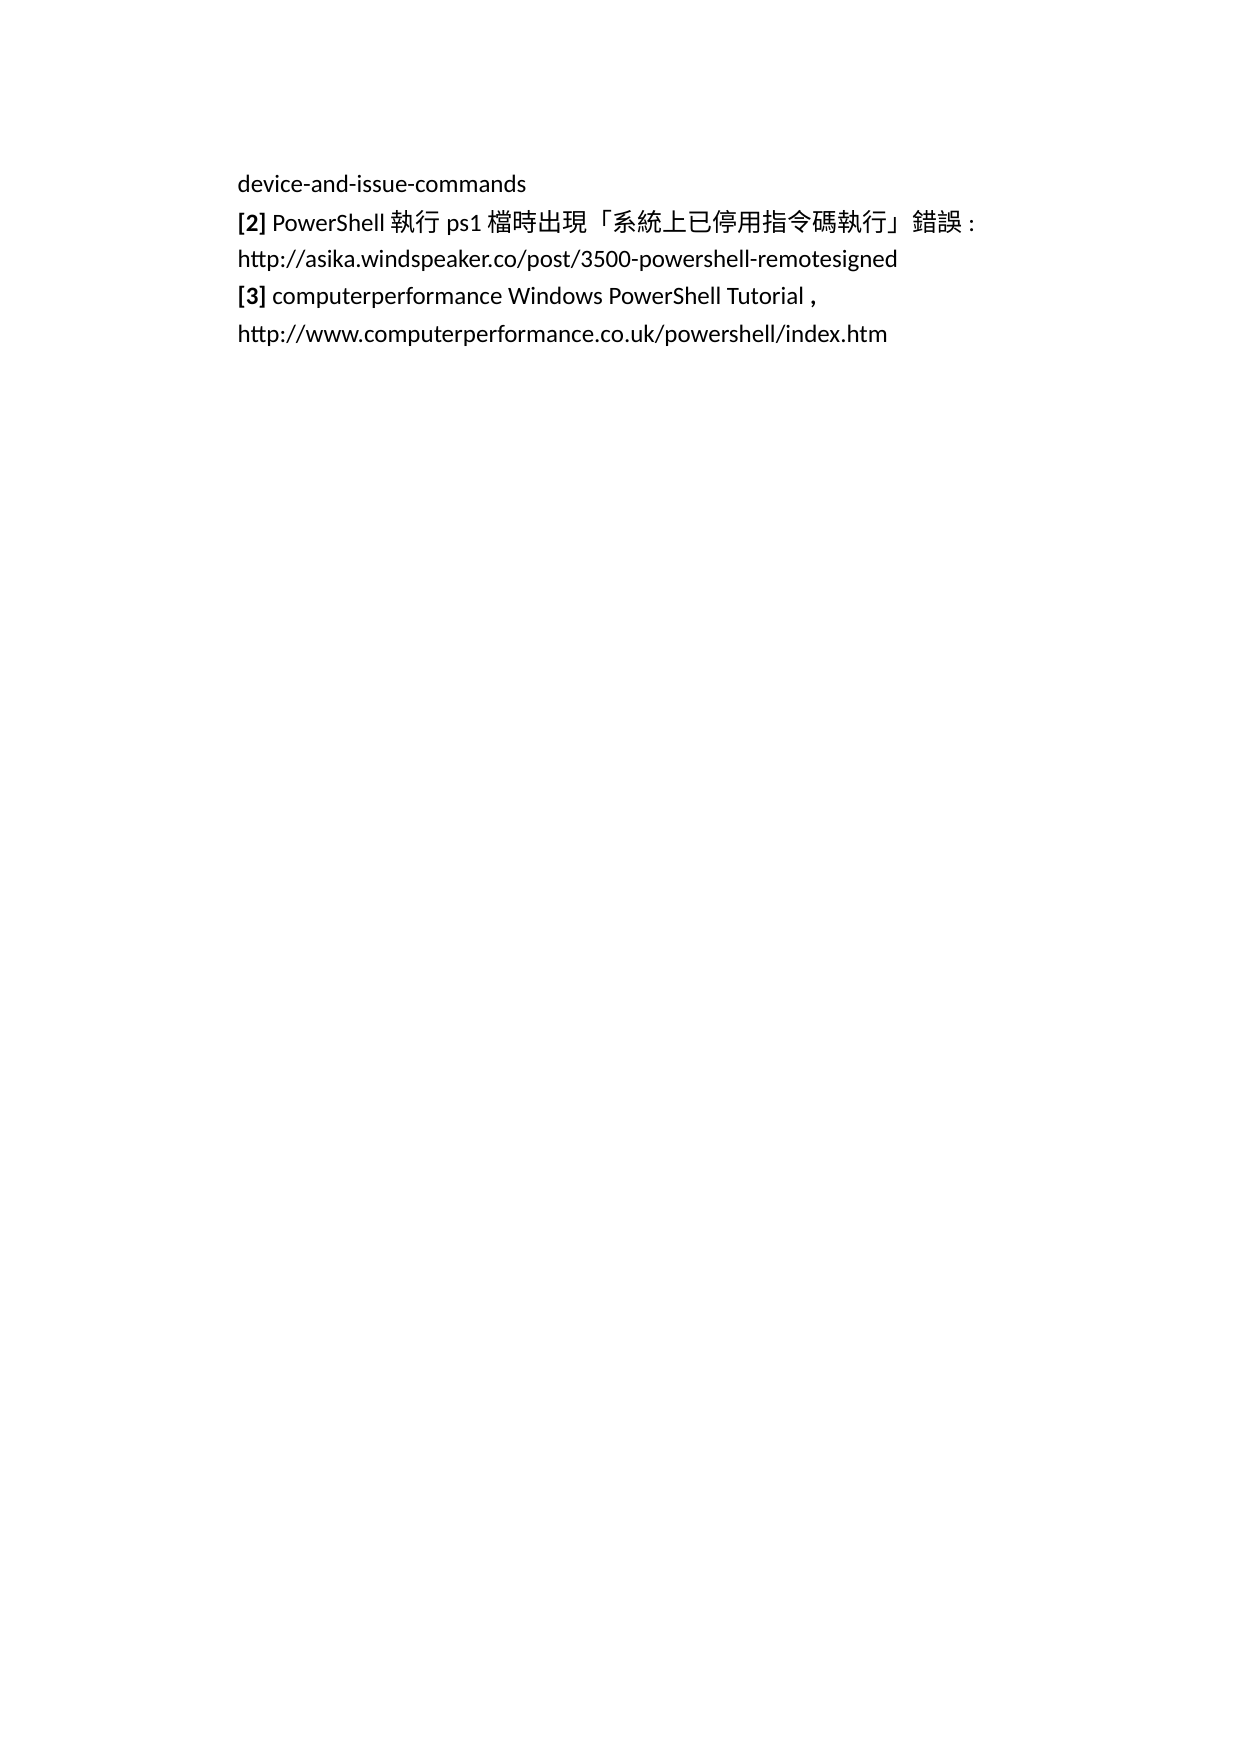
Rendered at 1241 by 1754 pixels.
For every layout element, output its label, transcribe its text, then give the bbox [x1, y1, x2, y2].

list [237, 164, 1053, 202]
list [2] PowerShell 執行 ps1 檔時出現「系統上已停用指令碼執行」錯誤 : http://asika.windspeaker.co/post/3500-powershell-remotesigned [237, 202, 1053, 277]
list [3] computerperformance Windows PowerShell Tutorial , http://www.computerperformance.co.uk/powershell/index.htm [237, 277, 1053, 352]
